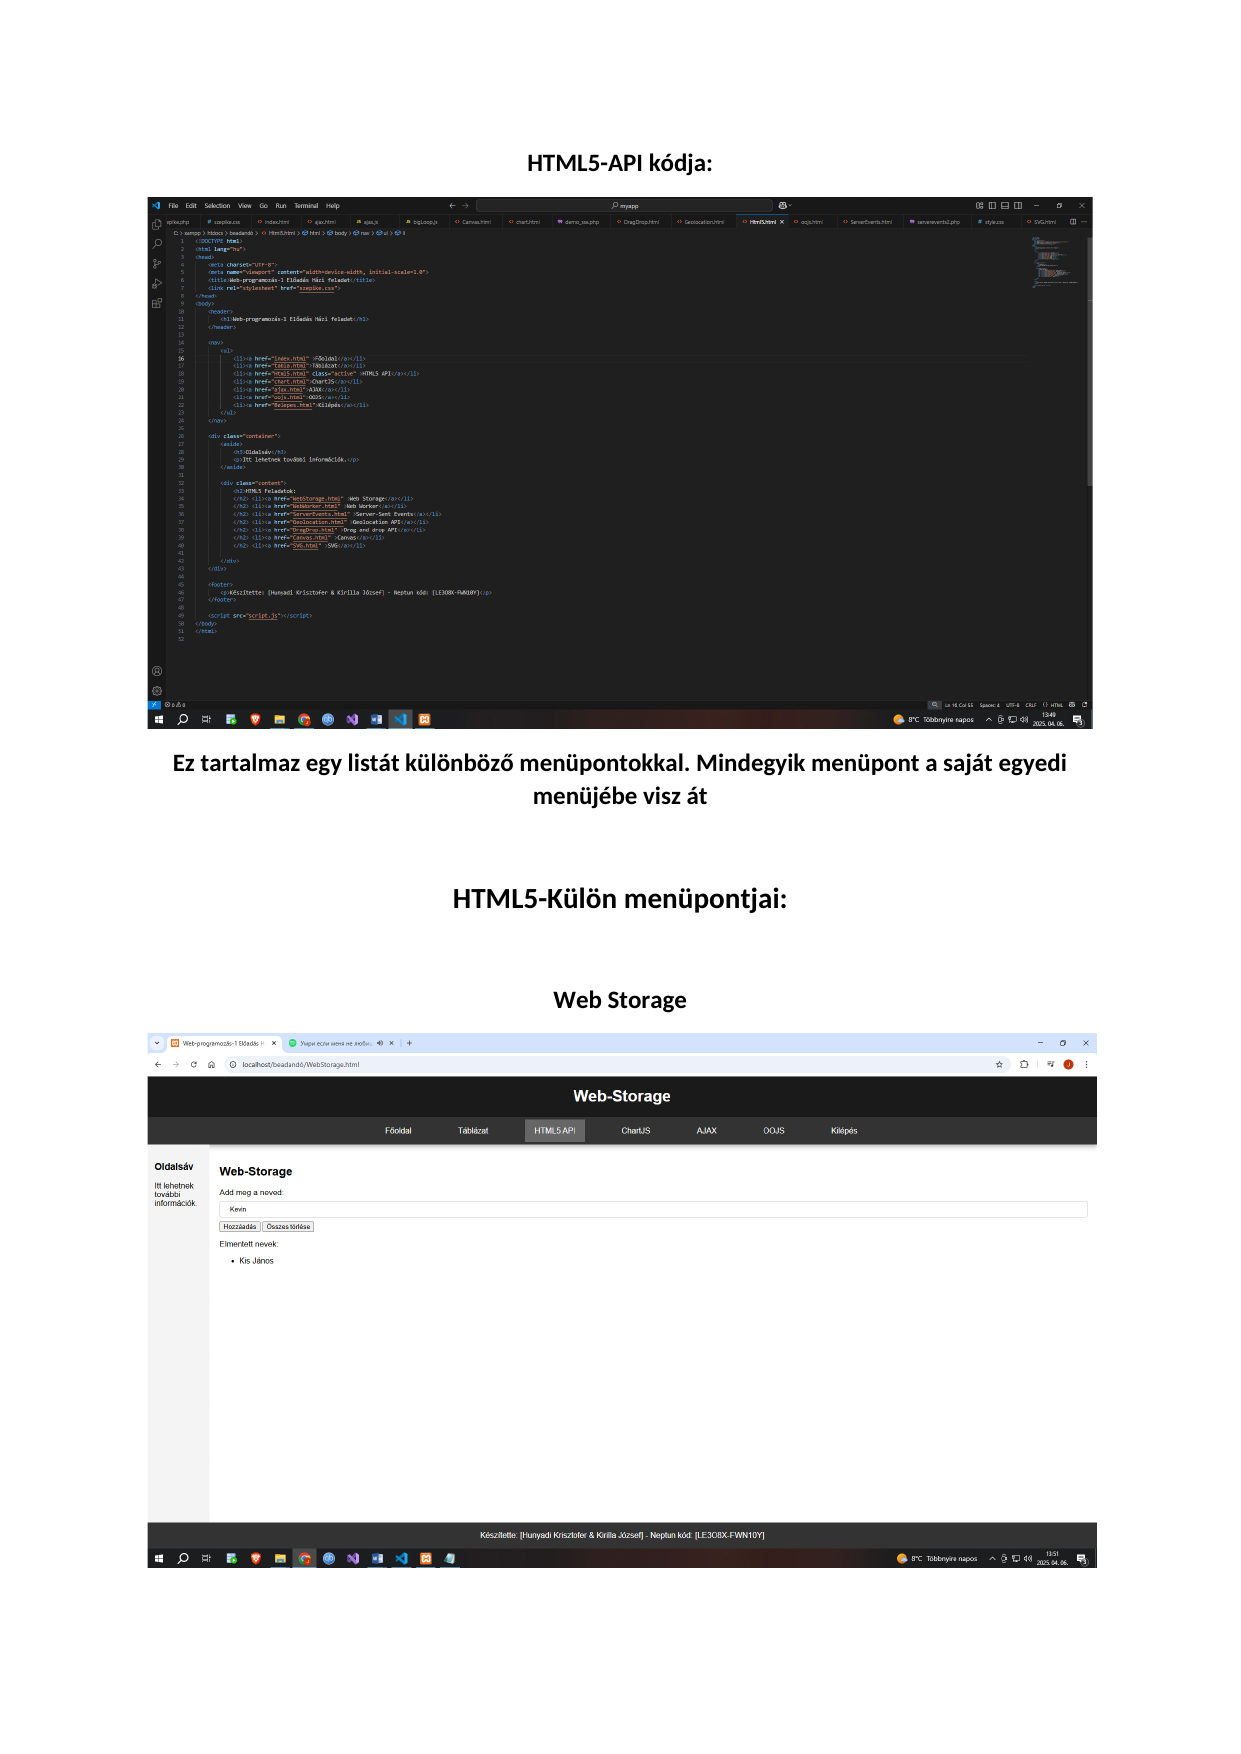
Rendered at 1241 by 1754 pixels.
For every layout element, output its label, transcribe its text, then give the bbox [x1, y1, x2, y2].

text HTML5-Külön menüpontjai: [148, 880, 1093, 915]
text HTML5-API kódja: [148, 148, 1093, 178]
text Ez tartalmaz egy listát különböző menüpontokkal. Mindegyik menüpont a saját egyedi menüjébe visz át [148, 748, 1093, 811]
picture [147, 1033, 1097, 1568]
picture [147, 197, 1093, 729]
text Web Storage [148, 984, 1093, 1015]
